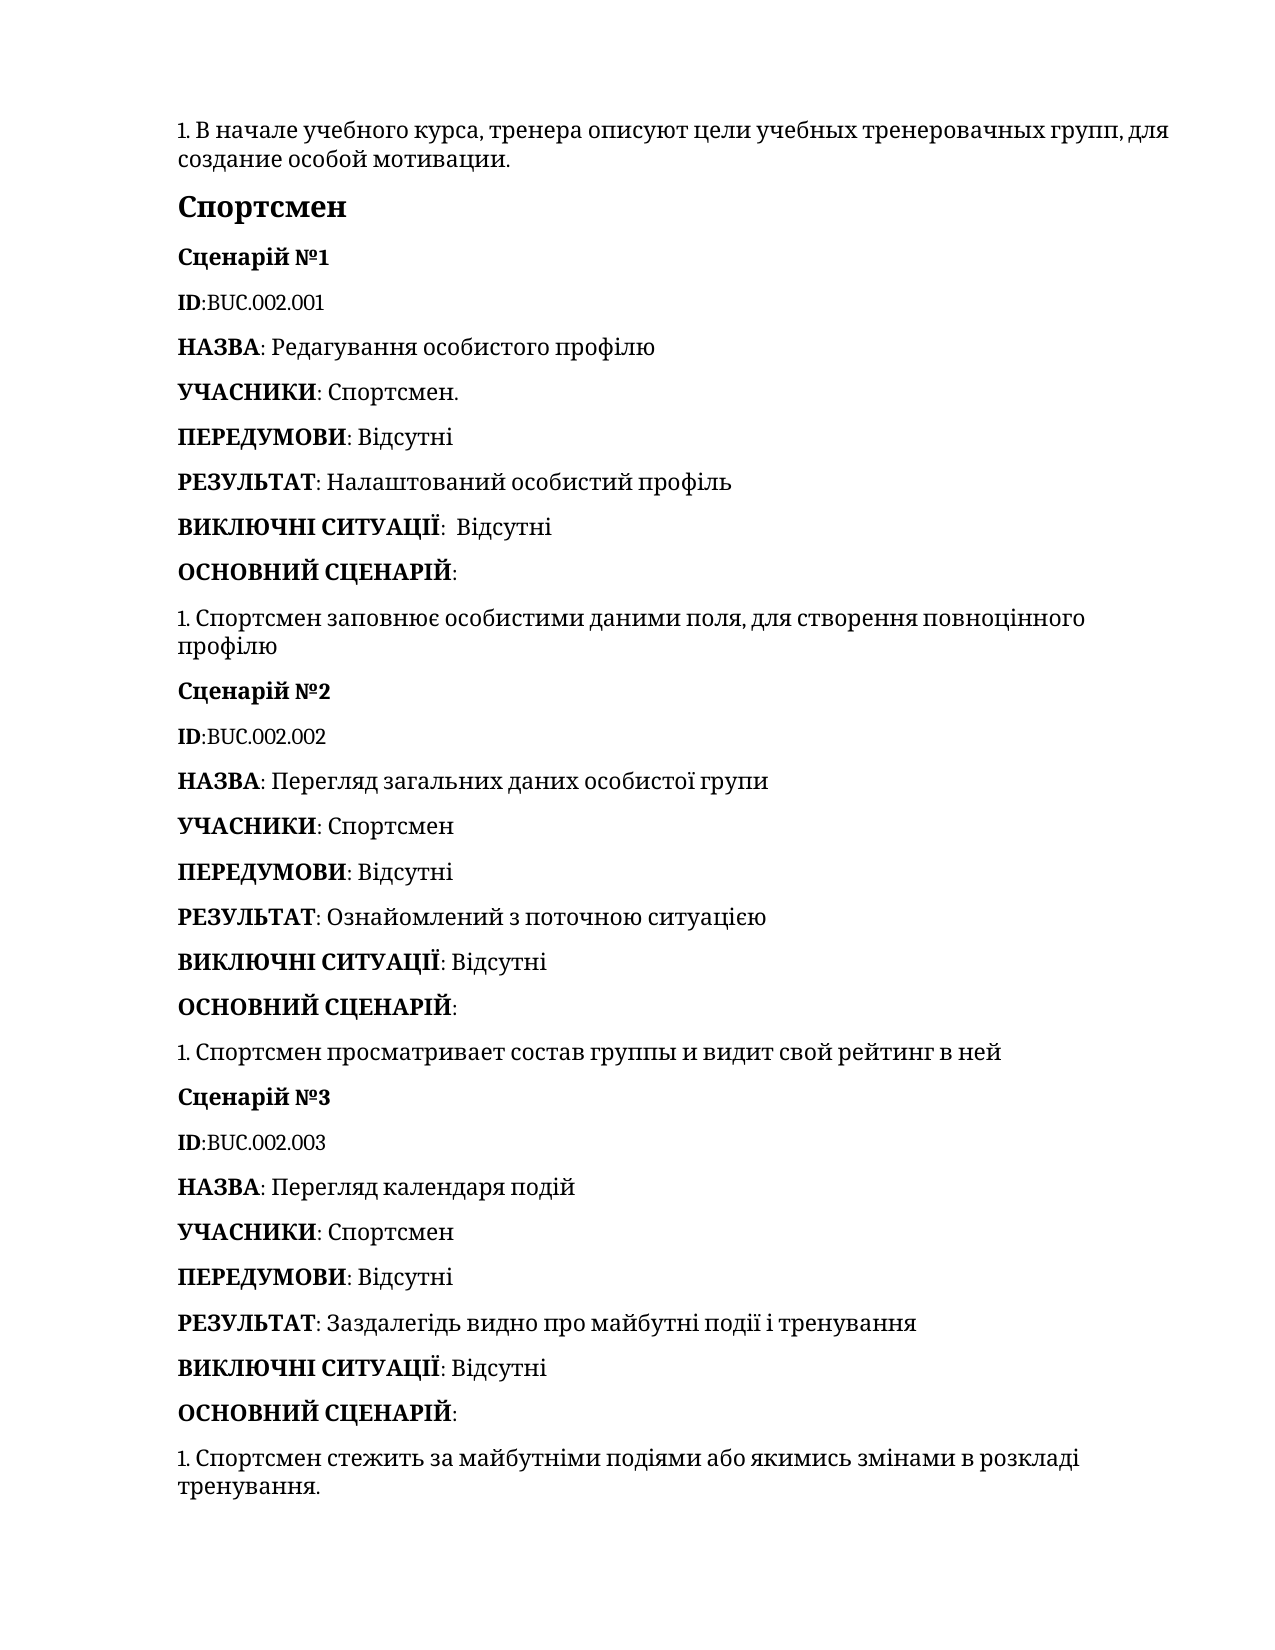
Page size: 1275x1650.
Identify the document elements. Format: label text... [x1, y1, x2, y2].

text УЧАСНИКИ: Спортсмен [177, 814, 1186, 841]
text ID:BUC.002.003 [177, 1130, 1186, 1156]
text ПЕРЕДУМОВИ: Відсутні [177, 425, 1186, 451]
text РЕЗУЛЬТАТ: Ознайомлений з поточною ситуацією [177, 904, 1186, 931]
text ОСНОВНИЙ СЦЕНАРІЙ: [177, 560, 1186, 587]
text РЕЗУЛЬТАТ: Налаштований особистий профіль [177, 470, 1186, 496]
text ID:BUC.002.002 [177, 724, 1186, 750]
text ВИКЛЮЧНІ СИТУАЦІЇ: Відсутні [177, 949, 1186, 976]
text УЧАСНИКИ: Спортсмен [177, 1220, 1186, 1246]
text 1. Спортсмен просматривает состав группы и видит свой рейтинг в ней [177, 1040, 1186, 1066]
text Сценарій №2 [177, 679, 1186, 705]
text Сценарій №1 [177, 244, 1186, 271]
text УЧАСНИКИ: Спортсмен. [177, 380, 1186, 406]
text ВИКЛЮЧНІ СИТУАЦІЇ: Відсутні [177, 515, 1186, 541]
text ID:BUC.002.001 [177, 289, 1186, 316]
text Спортсмен [177, 192, 1186, 225]
text ПЕРЕДУМОВИ: Відсутні [177, 859, 1186, 886]
text НАЗВА: Перегляд календаря подій [177, 1175, 1186, 1201]
text РЕЗУЛЬТАТ: Заздалегідь видно про майбутні події і тренування [177, 1310, 1186, 1337]
text Сценарій №3 [177, 1085, 1186, 1111]
text ОСНОВНИЙ СЦЕНАРІЙ: [177, 994, 1186, 1021]
text 1. В начале учебного курса, тренера описуют цели учебных тренеровачных групп, для создание особой мотивации. [177, 118, 1186, 173]
text ПЕРЕДУМОВИ: Відсутні [177, 1265, 1186, 1292]
text НАЗВА: Редагування особистого профілю [177, 335, 1186, 361]
text 1. Спортсмен заповнює особистими даними поля, для створення повноцінного профілю [177, 605, 1186, 660]
text ОСНОВНИЙ СЦЕНАРІЙ: [177, 1401, 1186, 1427]
text НАЗВА: Перегляд загальних даних особистої групи [177, 769, 1186, 795]
text 1. Спортсмен стежить за майбутніми подіями або якимись змінами в розкладі тренування. [177, 1446, 1186, 1500]
text ВИКЛЮЧНІ СИТУАЦІЇ: Відсутні [177, 1355, 1186, 1382]
